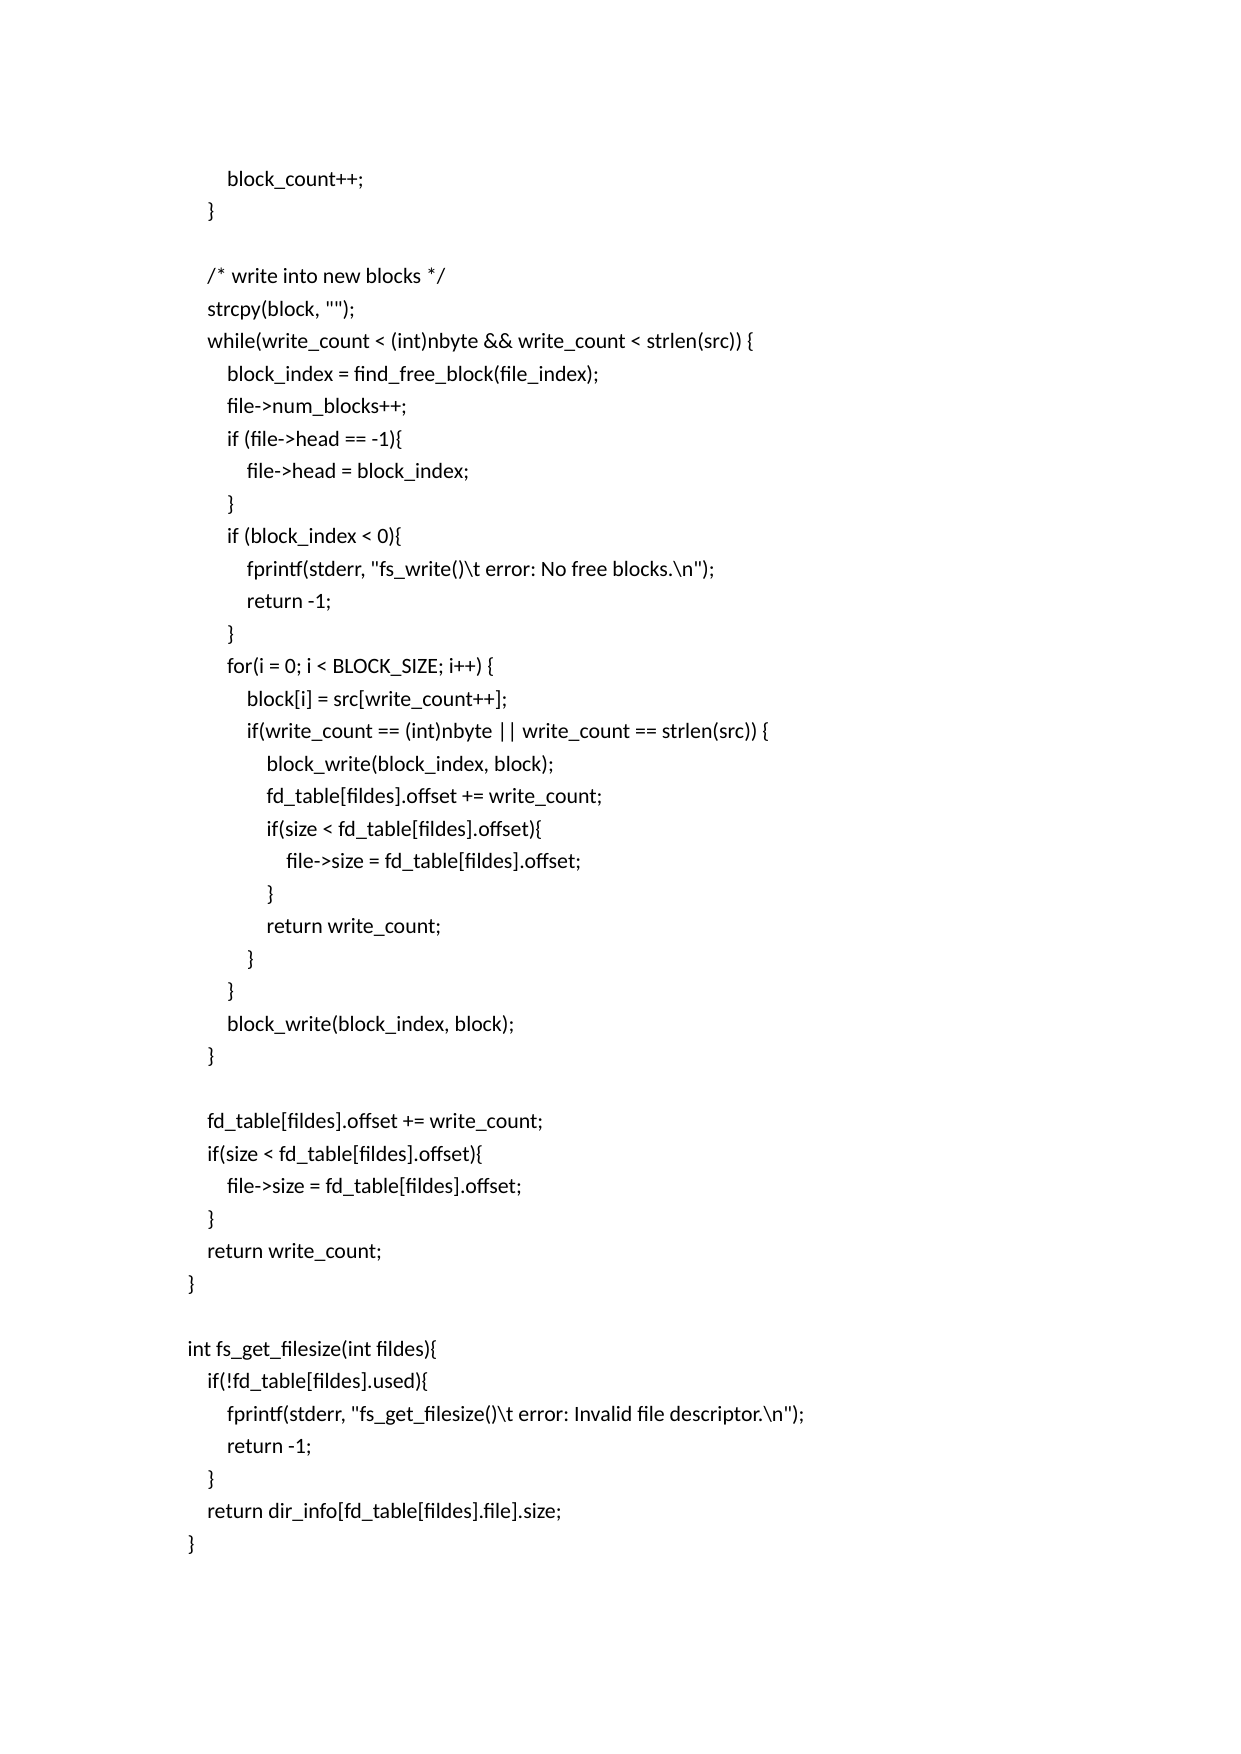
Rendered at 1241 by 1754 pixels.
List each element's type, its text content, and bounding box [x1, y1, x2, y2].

text } [187, 1202, 1053, 1234]
text fd_table[fildes].offset += write_count; [187, 779, 1053, 812]
text } [187, 942, 1053, 974]
text return write_count; [187, 909, 1053, 942]
text } [187, 974, 1053, 1007]
text int fs_get_filesize(int fildes){ [187, 1332, 1053, 1364]
text if(write_count == (int)nbyte || write_count == strlen(src)) { [187, 714, 1053, 747]
text block_index = find_free_block(file_index); [187, 357, 1053, 389]
text } [187, 877, 1053, 909]
text if(size < fd_table[fildes].offset){ [187, 1137, 1053, 1169]
text /* write into new blocks */ [187, 259, 1053, 292]
text if (block_index < 0){ [187, 519, 1053, 552]
text if (file->head == -1){ [187, 422, 1053, 454]
text while(write_count < (int)nbyte && write_count < strlen(src)) { [187, 324, 1053, 357]
text } [187, 1527, 1053, 1559]
text } [187, 487, 1053, 519]
text return -1; [187, 1429, 1053, 1462]
text fd_table[fildes].offset += write_count; [187, 1104, 1053, 1137]
text if(size < fd_table[fildes].offset){ [187, 812, 1053, 844]
text file->head = block_index; [187, 454, 1053, 487]
text } [187, 617, 1053, 649]
text strcpy(block, ""); [187, 292, 1053, 324]
text return dir_info[fd_table[fildes].file].size; [187, 1494, 1053, 1527]
text return write_count; [187, 1234, 1053, 1267]
text } [187, 194, 1053, 227]
text block_write(block_index, block); [187, 747, 1053, 779]
text file->num_blocks++; [187, 389, 1053, 422]
text block_count++; [187, 162, 1053, 194]
text } [187, 1039, 1053, 1072]
text if(!fd_table[fildes].used){ [187, 1364, 1053, 1397]
text file->size = fd_table[fildes].offset; [187, 1169, 1053, 1202]
text } [187, 1267, 1053, 1299]
text return -1; [187, 584, 1053, 617]
text } [187, 1462, 1053, 1494]
text fprintf(stderr, "fs_write()\t error: No free blocks.\n"); [187, 552, 1053, 584]
text fprintf(stderr, "fs_get_filesize()\t error: Invalid file descriptor.\n"); [187, 1397, 1053, 1429]
text block[i] = src[write_count++]; [187, 682, 1053, 714]
text block_write(block_index, block); [187, 1007, 1053, 1039]
text file->size = fd_table[fildes].offset; [187, 844, 1053, 877]
text for(i = 0; i < BLOCK_SIZE; i++) { [187, 649, 1053, 682]
